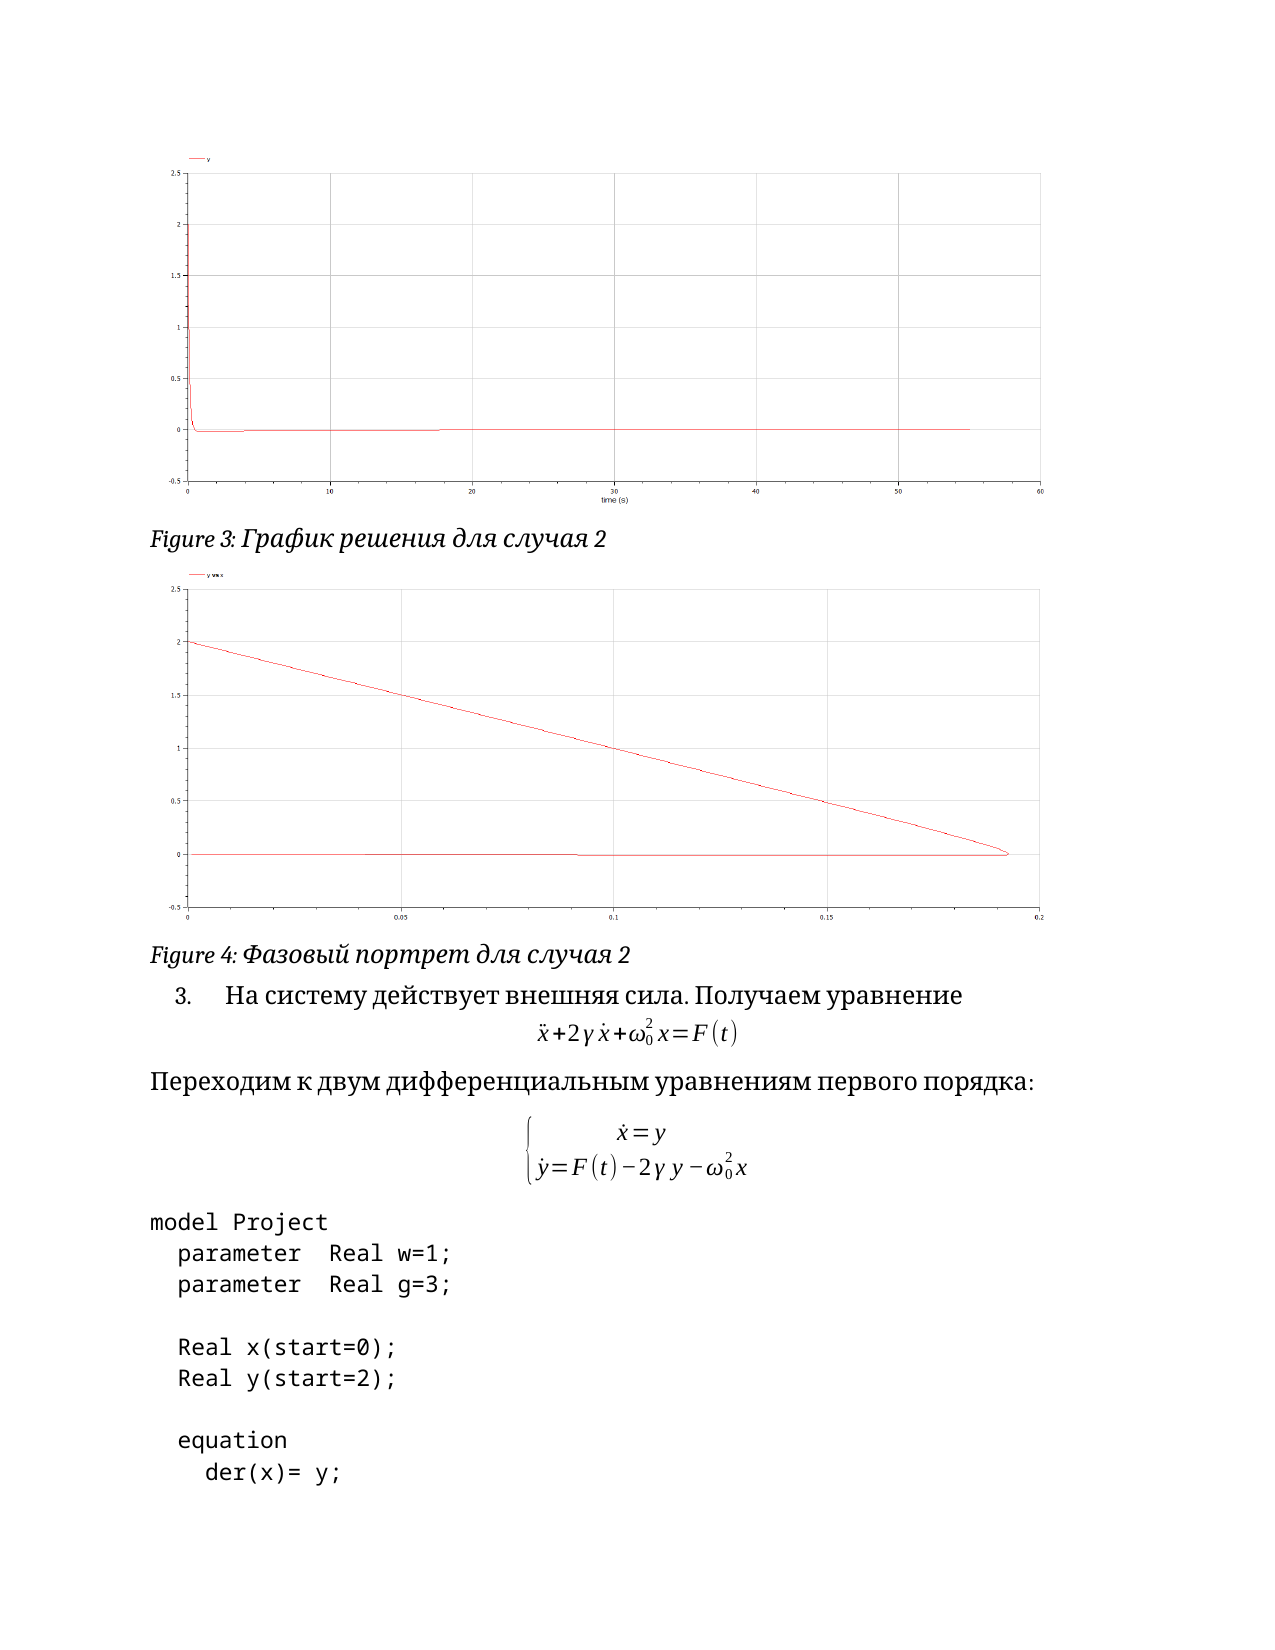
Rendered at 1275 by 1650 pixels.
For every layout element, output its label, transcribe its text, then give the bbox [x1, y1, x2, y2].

picture [168, 150, 1044, 504]
list На систему действует внешняя сила. Получаем уравнение [175, 982, 1125, 1011]
picture [168, 566, 1044, 920]
text Figure 3: График решения для случая 2 [150, 525, 1125, 553]
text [150, 1206, 1125, 1487]
text Переходим к двум дифференциальным уравнениям первого порядка: [150, 1068, 1125, 1097]
text Figure 4: Фазовый портрет для случая 2 [150, 941, 1125, 969]
